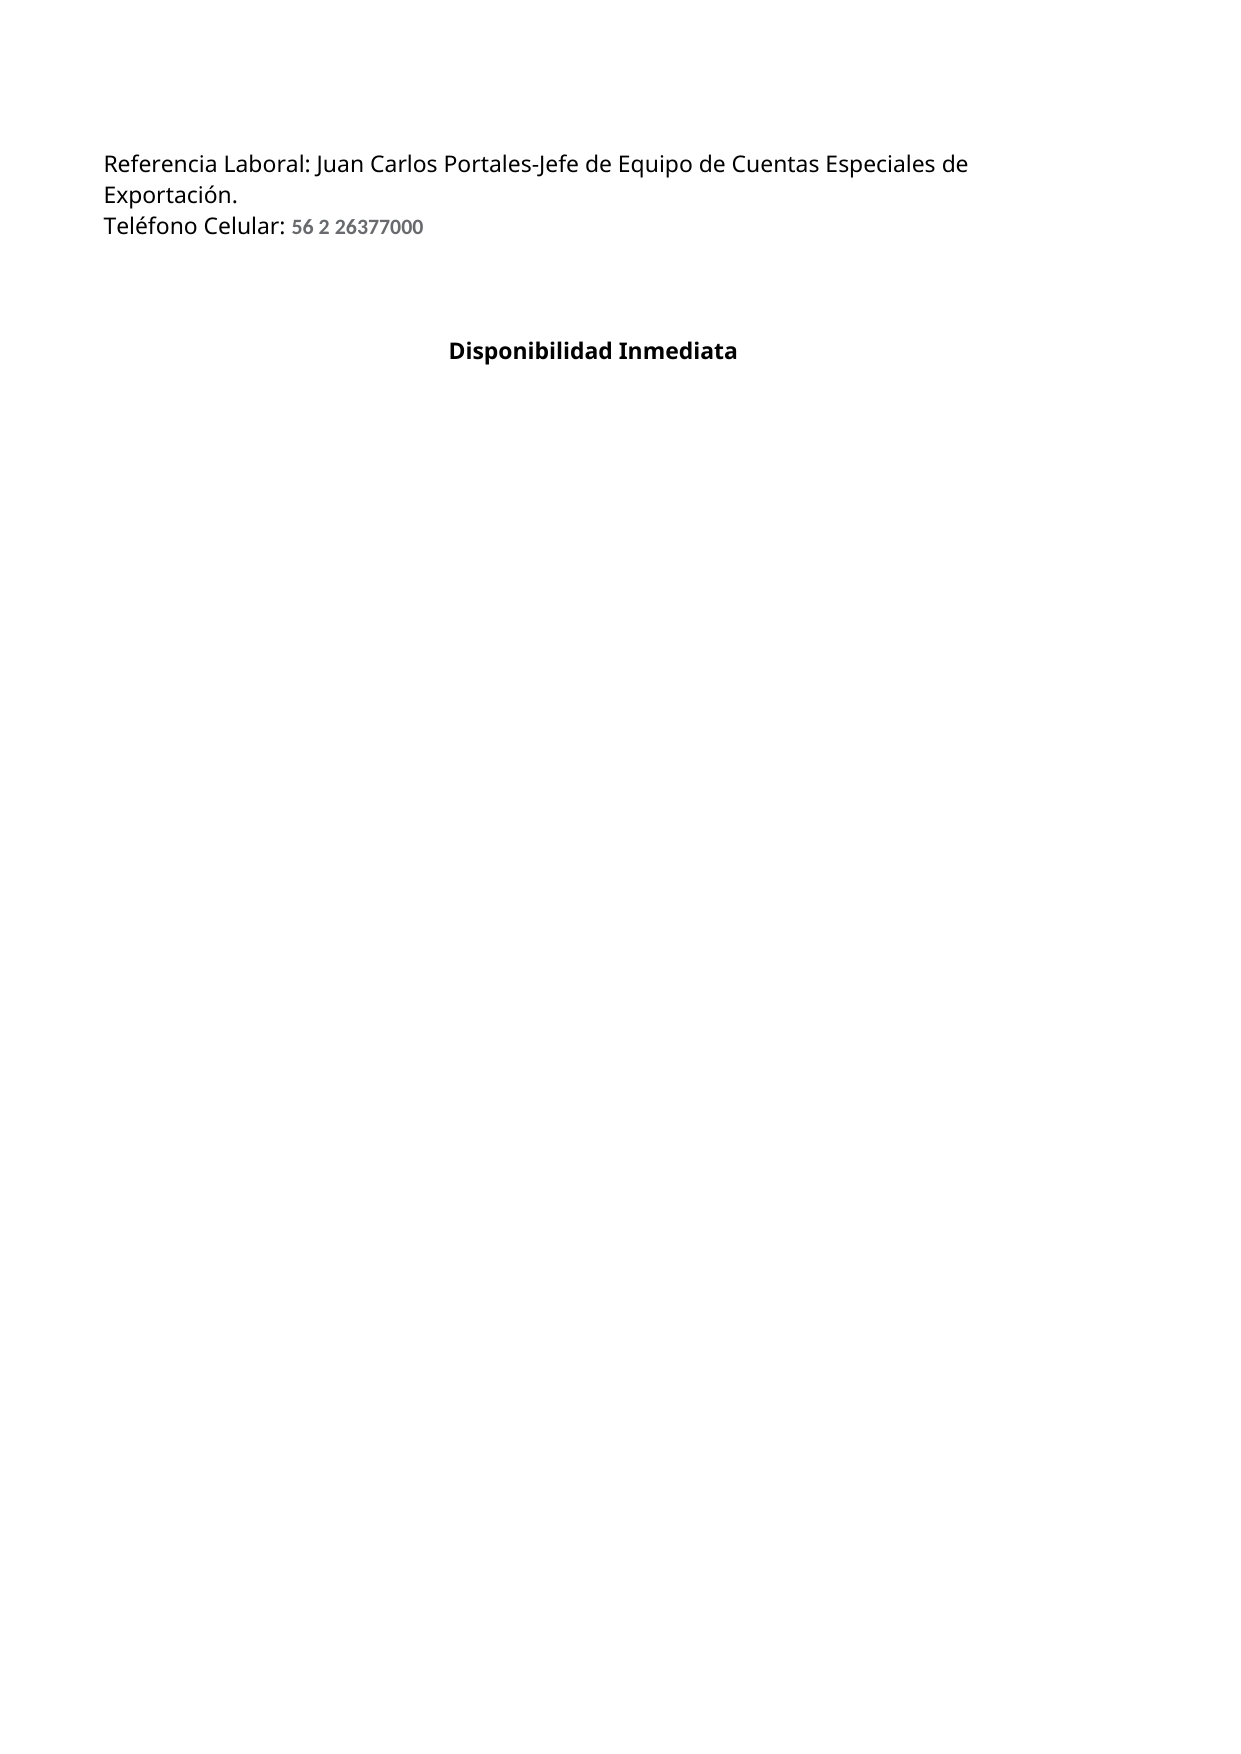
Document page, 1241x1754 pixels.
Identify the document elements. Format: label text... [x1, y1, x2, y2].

text Teléfono Celular: 56 2 26377000 [103, 210, 1107, 241]
text Referencia Laboral: Juan Carlos Portales-Jefe de Equipo de Cuentas Especiales de Exportación. [103, 148, 1107, 210]
text Disponibilidad Inmediata [103, 335, 1107, 366]
